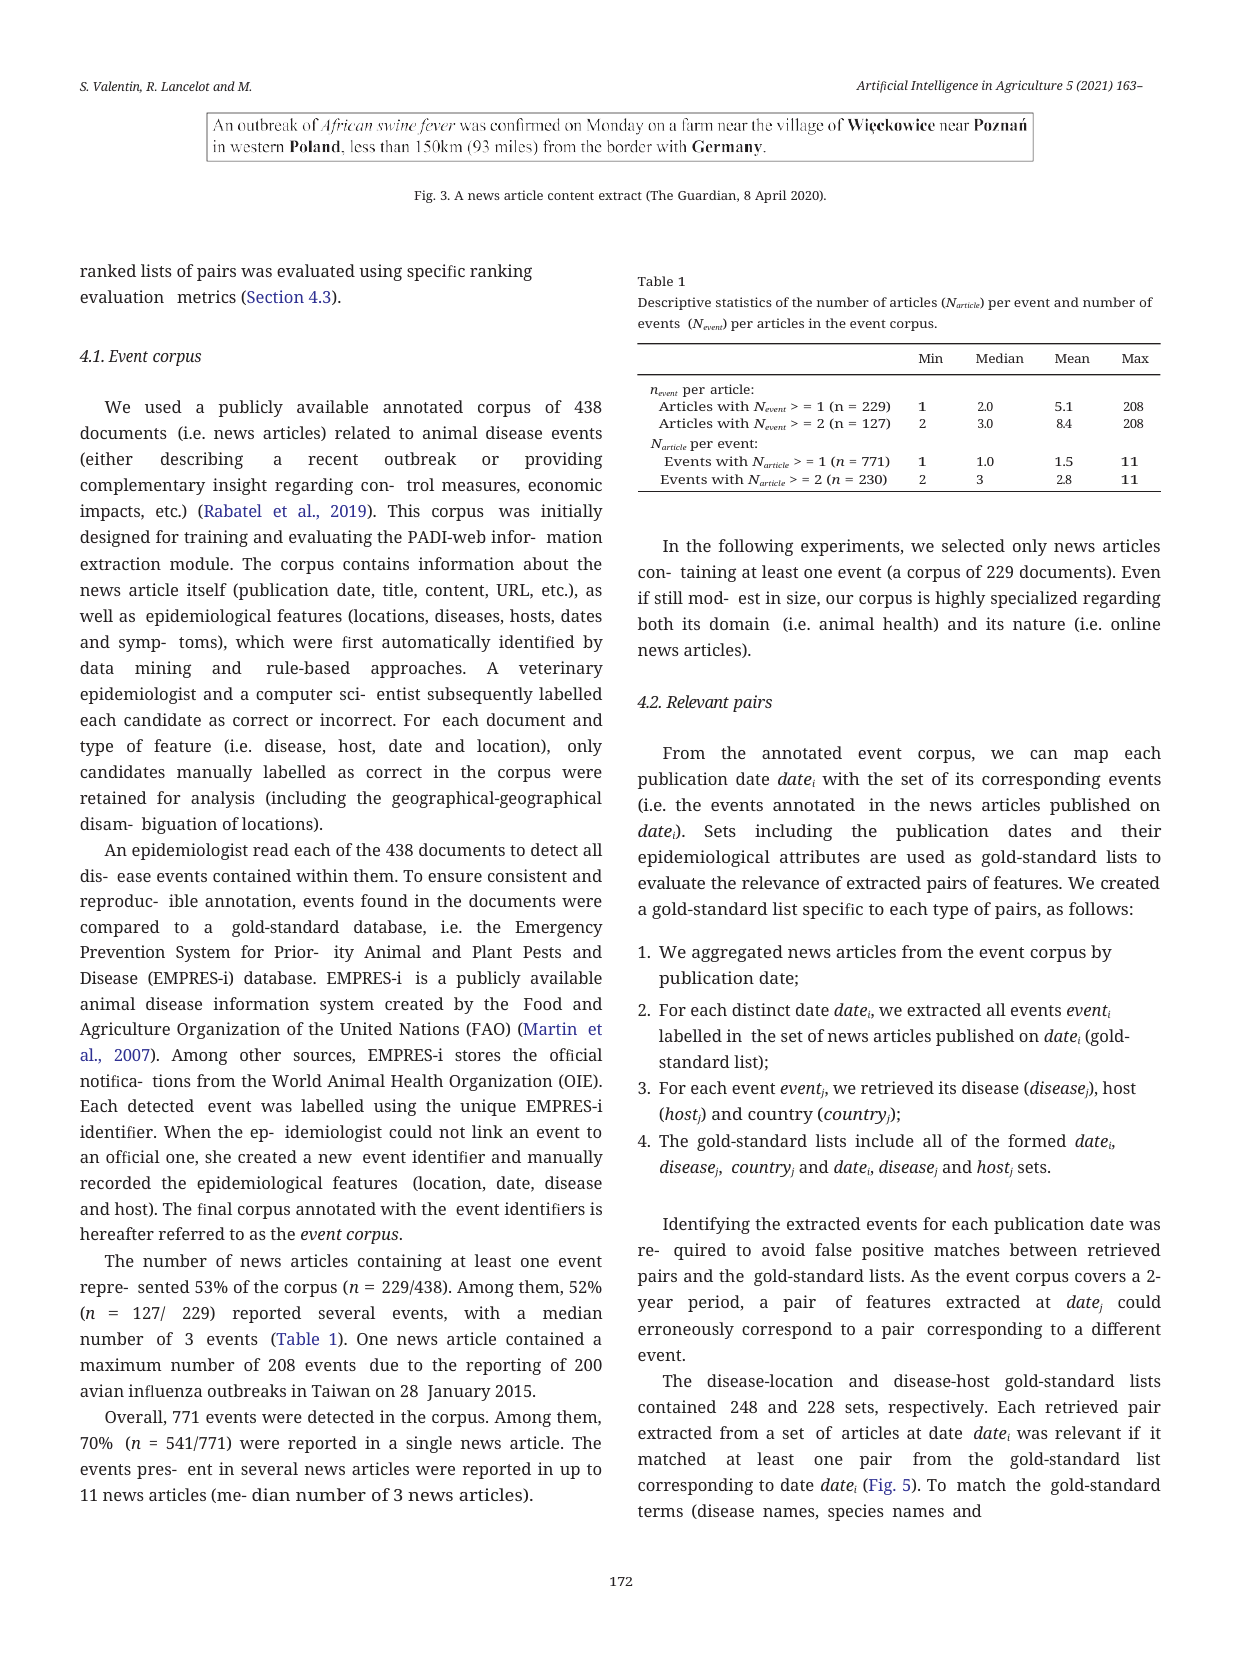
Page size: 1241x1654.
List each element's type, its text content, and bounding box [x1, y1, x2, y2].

text ranked lists of pairs was evaluated using specific ranking evaluation metrics (Section 4.3). [79, 259, 607, 308]
text Table 1 [637, 273, 1178, 290]
table_cell Narticle per event: Events with Narticle > = 1 (n = 771) [638, 433, 902, 469]
table_header Articles with Nevent > = 1 (n = 229) [638, 398, 902, 416]
table_cell 8.4 [1025, 416, 1098, 433]
table_cell 2 [902, 470, 951, 491]
table_cell 208 [1098, 416, 1161, 433]
text An epidemiologist read each of the 438 documents to detect all dis- ease events contained within them. To ensure consistent and reproduc- ible annotation, events found in the documents were compared to a gold-standard database, i.e. the Emergency Prevention System for Prior- ity Animal and Plant Pests and Disease (EMPRES-i) database. EMPRES-i is a publicly available animal disease information system created by the Food and Agriculture Organization of the United Nations (FAO) (Martin et al., 2007). Among other sources, EMPRES-i stores the official notifica- tions from the World Animal Health Organization (OIE). Each detected event was labelled using the unique EMPRES-i identifier. When the ep- idemiologist could not link an event to an official one, she created a new event identifier and manually recorded the epidemiological features (location, date, disease and host). The final corpus annotated with the event identifiers is hereafter referred to as the event corpus. [79, 839, 603, 1246]
list We aggregated news articles from the event corpus by publication date; [637, 941, 1161, 989]
table_cell 3.0 [951, 416, 1025, 433]
text The number of news articles containing at least one event repre- sented 53% of the corpus (n = 229/438). Among them, 52% (n = 127/ 229) reported several events, with a median number of 3 events (Table 1). One news article contained a maximum number of 208 events due to the reporting of 200 avian influenza outbreaks in Taiwan on 28 January 2015. [79, 1249, 603, 1402]
text We used a publicly available annotated corpus of 438 documents (i.e. news articles) related to animal disease events (either describing a recent outbreak or providing complementary insight regarding con- trol measures, economic impacts, etc.) (Rabatel et al., 2019). This corpus was initially designed for training and evaluating the PADI-web infor- mation extraction module. The corpus contains information about the news article itself (publication date, title, content, URL, etc.), as well as epidemiological features (locations, diseases, hosts, dates and symp- toms), which were first automatically identified by data mining and rule-based approaches. A veterinary epidemiologist and a computer sci- entist subsequently labelled each candidate as correct or incorrect. For each document and type of feature (i.e. disease, host, date and location), only candidates manually labelled as correct in the corpus were retained for analysis (including the geographical-geographical disam- biguation of locations). [79, 396, 603, 835]
text From the annotated event corpus, we can map each publication date datei with the set of its corresponding events (i.e. the events annotated in the news articles published on datei). Sets including the publication dates and their epidemiological attributes are used as gold-standard lists to evaluate the relevance of extracted pairs of features. We created a gold-standard list specific to each type of pairs, as follows: [637, 742, 1161, 921]
table_cell 3 [951, 470, 1025, 491]
table_cell 1.0 [951, 433, 1025, 469]
text In the following experiments, we selected only news articles con- taining at least one event (a corpus of 229 documents). Even if still mod- est in size, our corpus is highly specialized regarding both its domain (i.e. animal health) and its nature (i.e. online news articles). [637, 535, 1161, 662]
table_cell 1.5 [1025, 433, 1098, 469]
list The gold-standard lists include all of the formed datei, diseasej, countryj and datei, diseasej and hostj sets. [637, 1129, 1161, 1178]
text nevent per article: [650, 381, 1178, 398]
text Min Median Mean Max [918, 350, 1178, 367]
table_cell 1 [902, 433, 951, 469]
table_header 5.1 [1025, 398, 1098, 416]
text Descriptive statistics of the number of articles (Narticle) per event and number of events (Nevent) per articles in the event corpus. [637, 294, 1178, 332]
table_header 208 [1098, 398, 1161, 416]
table_header 1 [902, 398, 951, 416]
list Event corpus [79, 345, 607, 367]
picture [212, 118, 1027, 156]
list Relevant pairs [637, 691, 1178, 713]
text Fig. 3. A news article content extract (The Guardian, 8 April 2020). [69, 187, 1172, 204]
list For each event eventj, we retrieved its disease (diseasej), host (hostj) and country (countryj); [637, 1077, 1161, 1126]
table_cell 2 [902, 416, 951, 433]
list For each distinct date datei, we extracted all events eventi labelled in the set of news articles published on datei (gold-standard list); [637, 999, 1161, 1074]
table_cell 11 [1098, 470, 1161, 491]
table_header 2.0 [951, 398, 1025, 416]
table_cell 11 [1098, 433, 1161, 469]
text Identifying the extracted events for each publication date was re- quired to avoid false positive matches between retrieved pairs and the gold-standard lists. As the event corpus covers a 2-year period, a pair of features extracted at datej could erroneously correspond to a pair corresponding to a different event. [637, 1213, 1161, 1366]
table_cell Events with Narticle > = 2 (n = 230) [638, 470, 902, 491]
text Overall, 771 events were detected in the corpus. Among them, 70% (n = 541/771) were reported in a single news article. The events pres- ent in several news articles were reported in up to 11 news articles (me- dian number of 3 news articles). [79, 1406, 603, 1507]
text The disease-location and disease-host gold-standard lists contained 248 and 228 sets, respectively. Each retrieved pair extracted from a set of articles at date datei was relevant if it matched at least one pair from the gold-standard list corresponding to date datei (Fig. 5). To match the gold-standard terms (disease names, species names and [637, 1369, 1161, 1522]
table_cell 2.8 [1025, 470, 1098, 491]
table_cell Articles with Nevent > = 2 (n = 127) [638, 416, 902, 433]
